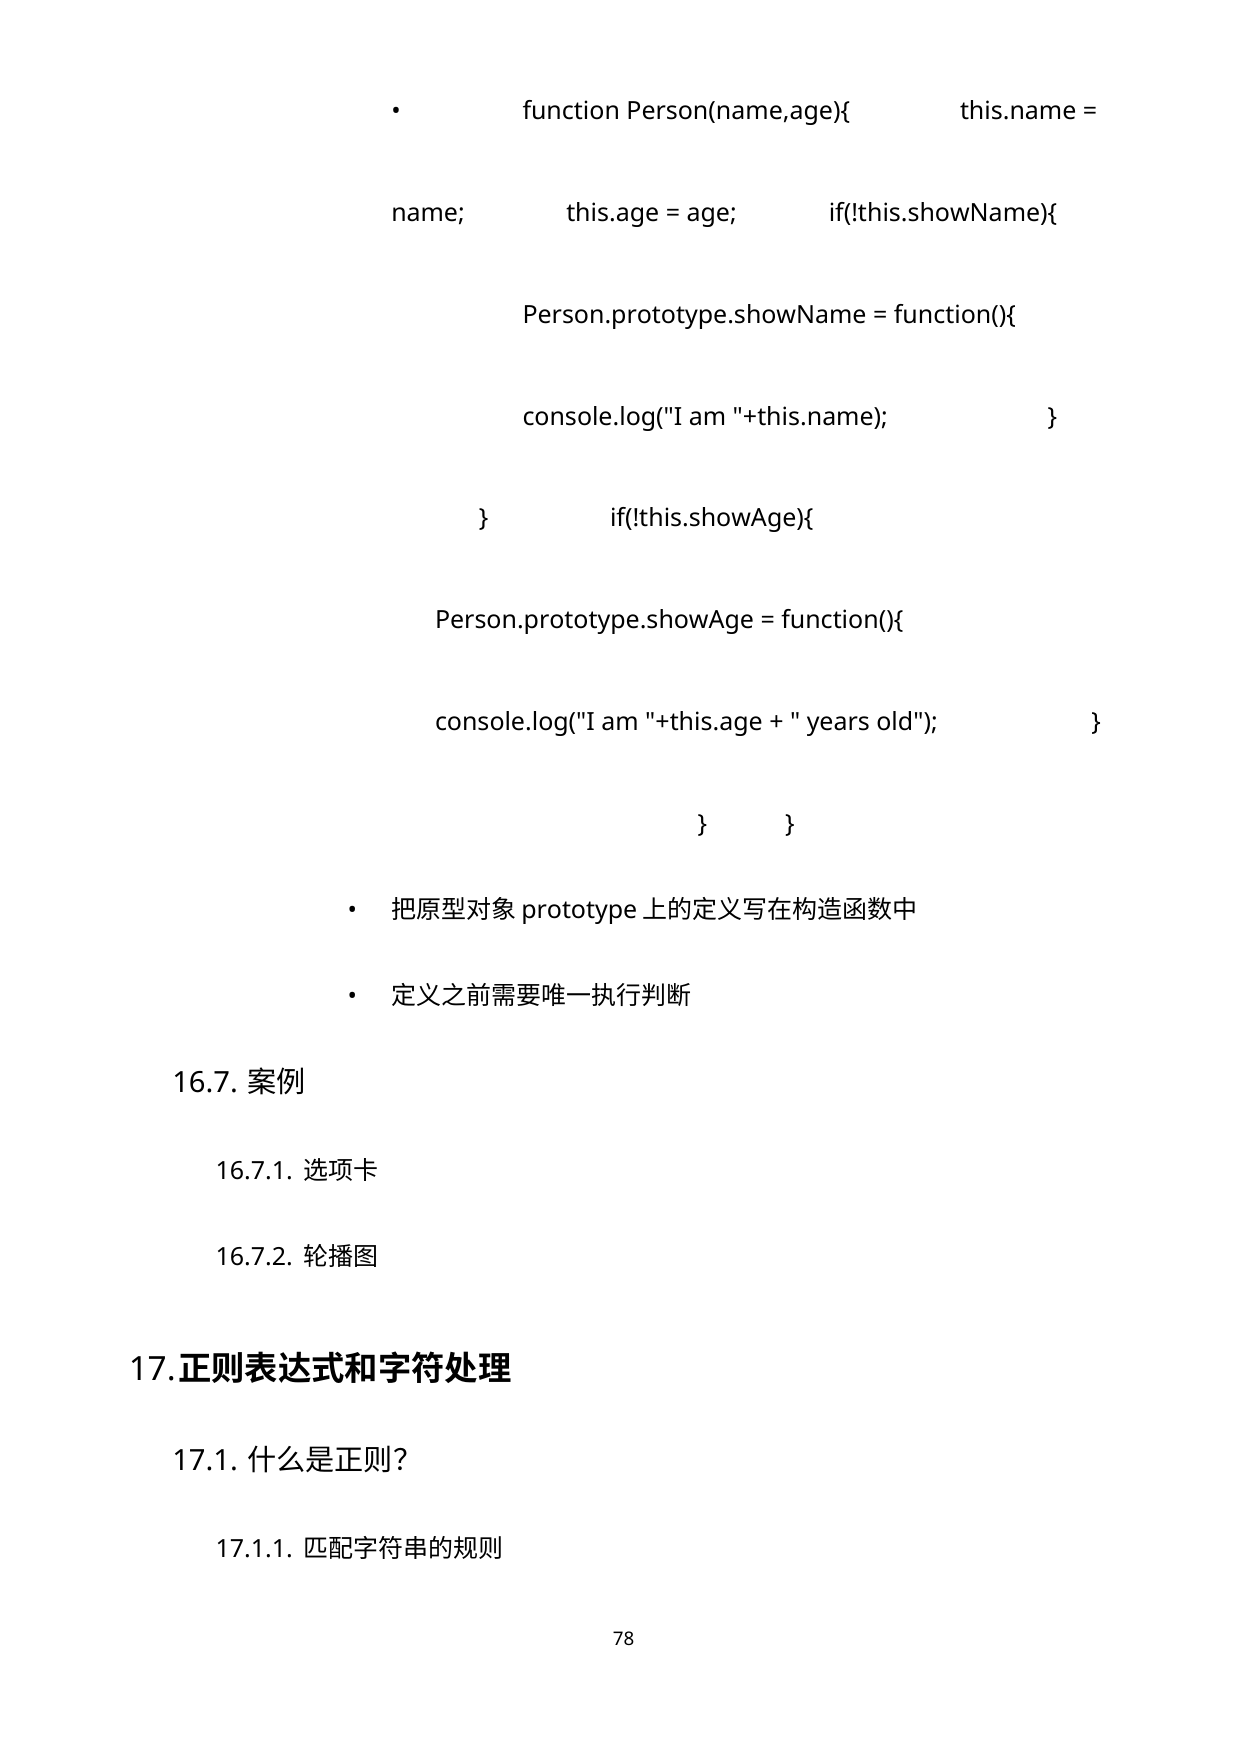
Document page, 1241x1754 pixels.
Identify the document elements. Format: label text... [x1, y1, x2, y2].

subtitle 正则表达式和字符处理 [128, 1332, 1118, 1400]
text • function Person(name,age){ [391, 76, 1118, 857]
subtitle 什么是正则？ [172, 1424, 1118, 1492]
text • 定义之前需要唯一执行判断 [347, 960, 1118, 1028]
text • 把原型对象prototype上的定义写在构造函数中 [347, 874, 1118, 942]
subtitle 选项卡 [215, 1135, 1118, 1203]
subtitle 轮播图 [215, 1221, 1118, 1289]
subtitle 匹配字符串的规则 [215, 1513, 1118, 1581]
subtitle 案例 [172, 1046, 1118, 1114]
